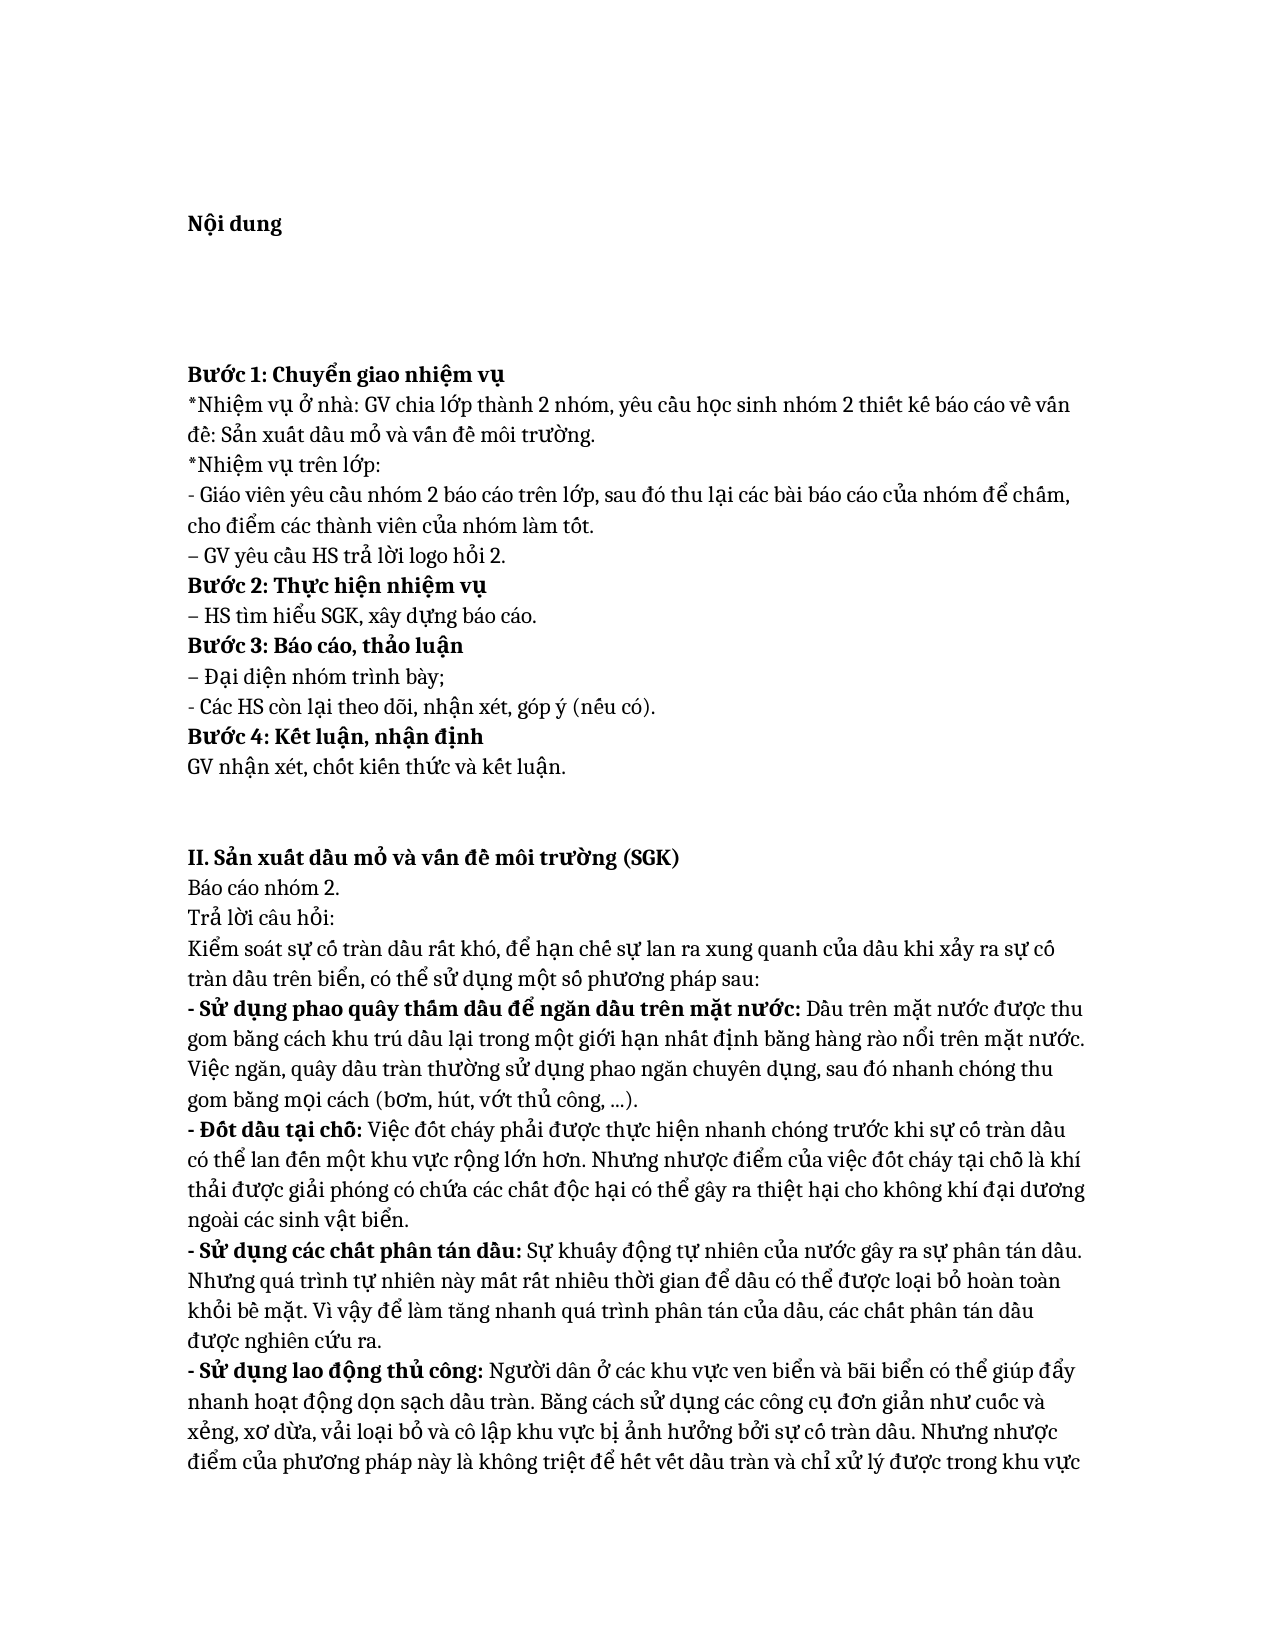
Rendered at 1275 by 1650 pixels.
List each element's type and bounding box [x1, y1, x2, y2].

text [187, 150, 1087, 1475]
